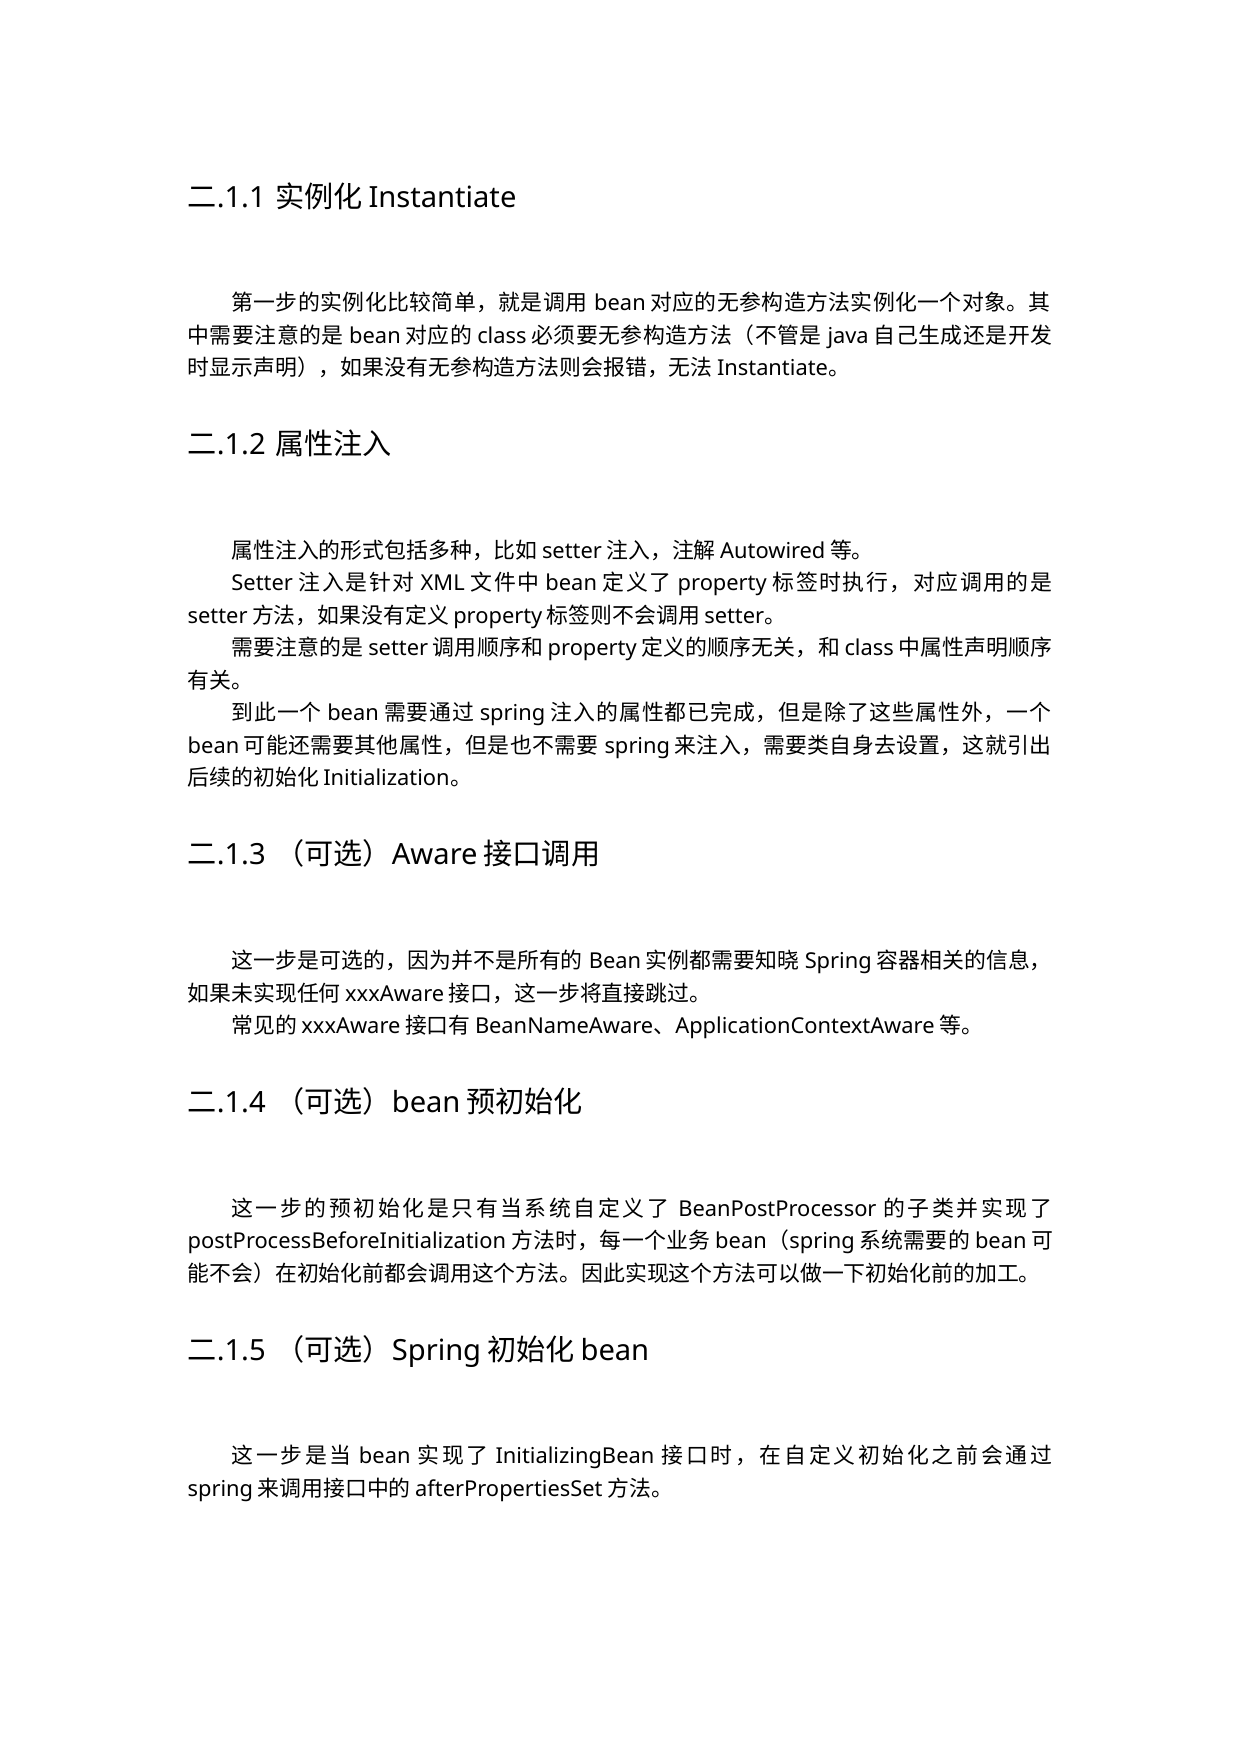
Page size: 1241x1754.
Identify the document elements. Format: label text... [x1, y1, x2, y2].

subtitle （可选）bean预初始化 [187, 1067, 1053, 1132]
text 常见的xxxAware接口有BeanNameAware、ApplicationContextAware等。 [187, 1008, 1053, 1040]
text 需要注意的是setter调用顺序和property定义的顺序无关，和class中属性声明顺序有关。 [187, 630, 1053, 695]
text 到此一个bean需要通过spring注入的属性都已完成，但是除了这些属性外，一个bean可能还需要其他属性，但是也不需要spring来注入，需要类自身去设置，这就引出后续的初始化Initialization。 [187, 695, 1053, 793]
subtitle 实例化Instantiate [187, 162, 1053, 227]
text 属性注入的形式包括多种，比如setter注入，注解Autowired等。 [187, 533, 1053, 565]
text 第一步的实例化比较简单，就是调用bean对应的无参构造方法实例化一个对象。其中需要注意的是bean对应的class必须要无参构造方法（不管是java自己生成还是开发时显示声明），如果没有无参构造方法则会报错，无法Instantiate。 [187, 285, 1053, 382]
subtitle （可选）Aware接口调用 [187, 820, 1053, 885]
subtitle 属性注入 [187, 409, 1053, 474]
subtitle （可选）Spring初始化bean [187, 1315, 1053, 1380]
text 这一步是当bean实现了InitializingBean接口时，在自定义初始化之前会通过spring来调用接口中的afterPropertiesSet方法。 [187, 1438, 1053, 1503]
text 这一步的预初始化是只有当系统自定义了BeanPostProcessor的子类并实现了postProcessBeforeInitialization方法时，每一个业务bean（spring系统需要的bean可能不会）在初始化前都会调用这个方法。因此实现这个方法可以做一下初始化前的加工。 [187, 1190, 1053, 1288]
text Setter注入是针对XML文件中bean定义了property标签时执行，对应调用的是setter方法，如果没有定义property标签则不会调用setter。 [187, 565, 1053, 630]
text 这一步是可选的，因为并不是所有的Bean实例都需要知晓Spring容器相关的信息，如果未实现任何xxxAware接口，这一步将直接跳过。 [187, 943, 1053, 1008]
